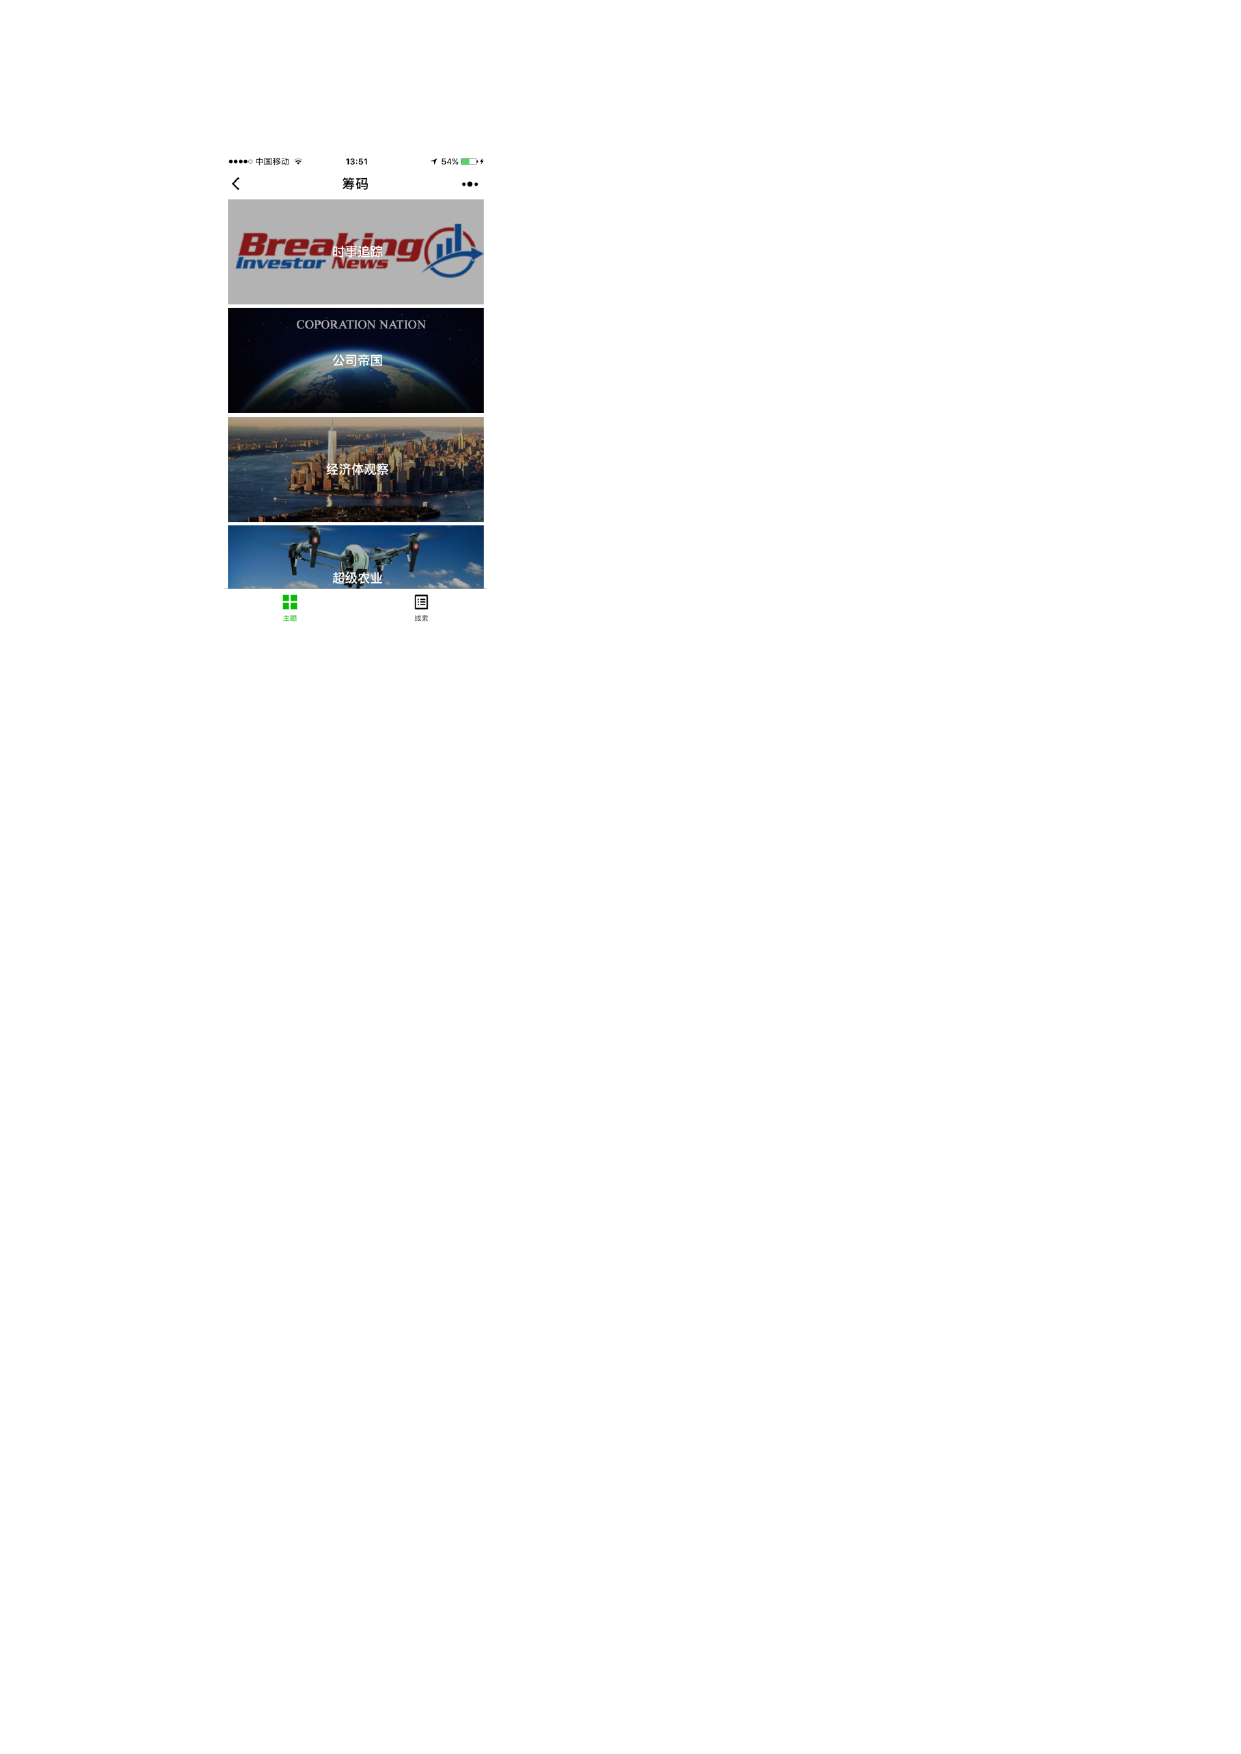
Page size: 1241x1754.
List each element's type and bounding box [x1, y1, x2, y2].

picture [224, 154, 487, 622]
